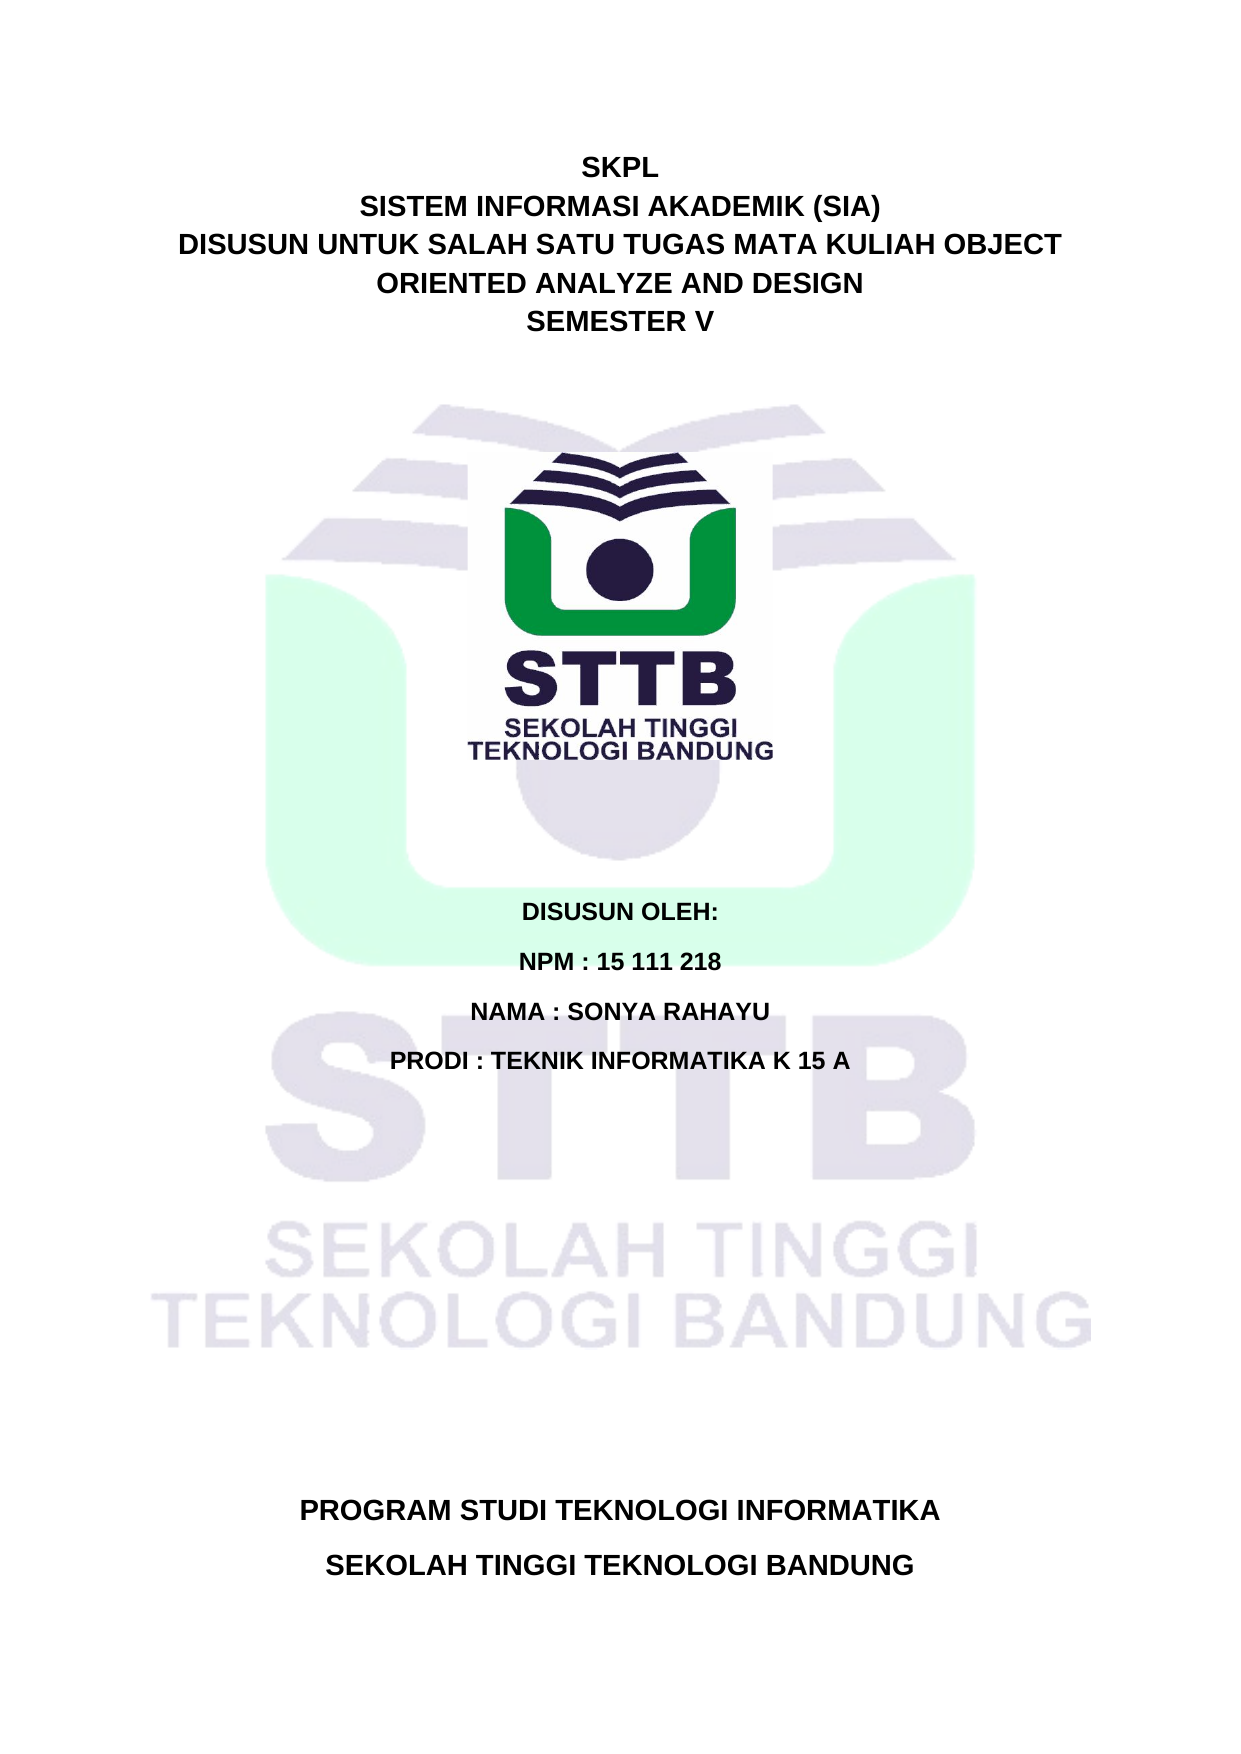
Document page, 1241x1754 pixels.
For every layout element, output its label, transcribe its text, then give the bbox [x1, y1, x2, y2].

text DISUSUN OLEH: [150, 897, 1090, 926]
text NAMA : SONYA RAHAYU [150, 997, 1090, 1025]
text SEMESTER V [150, 304, 1090, 338]
text PROGRAM STUDI TEKNOLOGI INFORMATIKA [150, 1493, 1090, 1526]
text SISTEM INFORMASI AKADEMIK (SIA) [150, 188, 1090, 222]
text DISUSUN UNTUK SALAH SATU TUGAS MATA KULIAH OBJECT ORIENTED ANALYZE AND DESIGN [150, 227, 1090, 299]
text SEKOLAH TINGGI TEKNOLOGI BANDUNG [150, 1548, 1090, 1582]
picture [467, 452, 773, 760]
text NPM : 15 111 218 [150, 947, 1090, 976]
text SKPL [150, 150, 1090, 183]
text PRODI : TEKNIK INFORMATIKA K 15 A [150, 1046, 1090, 1075]
